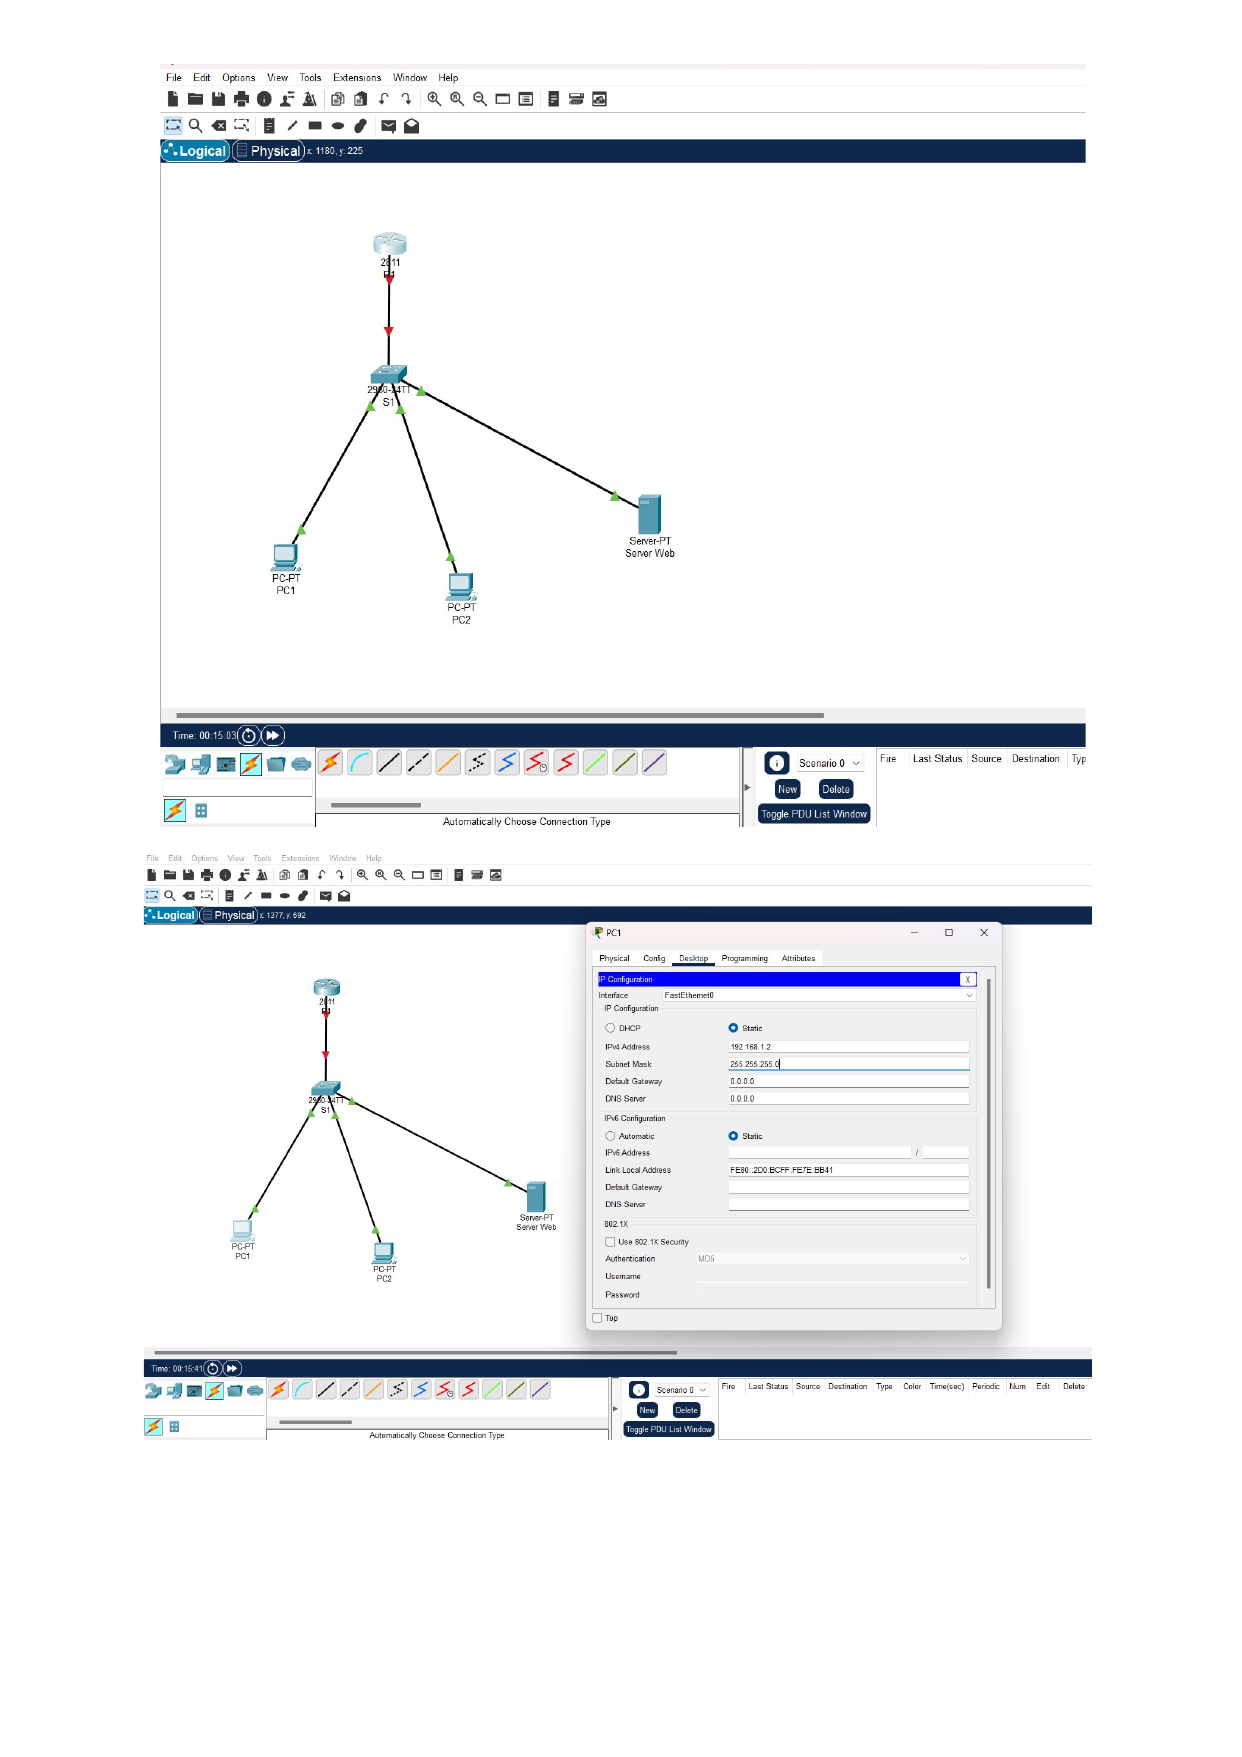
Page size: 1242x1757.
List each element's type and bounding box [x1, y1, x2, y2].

picture [143, 855, 1092, 1440]
picture [160, 64, 1086, 827]
